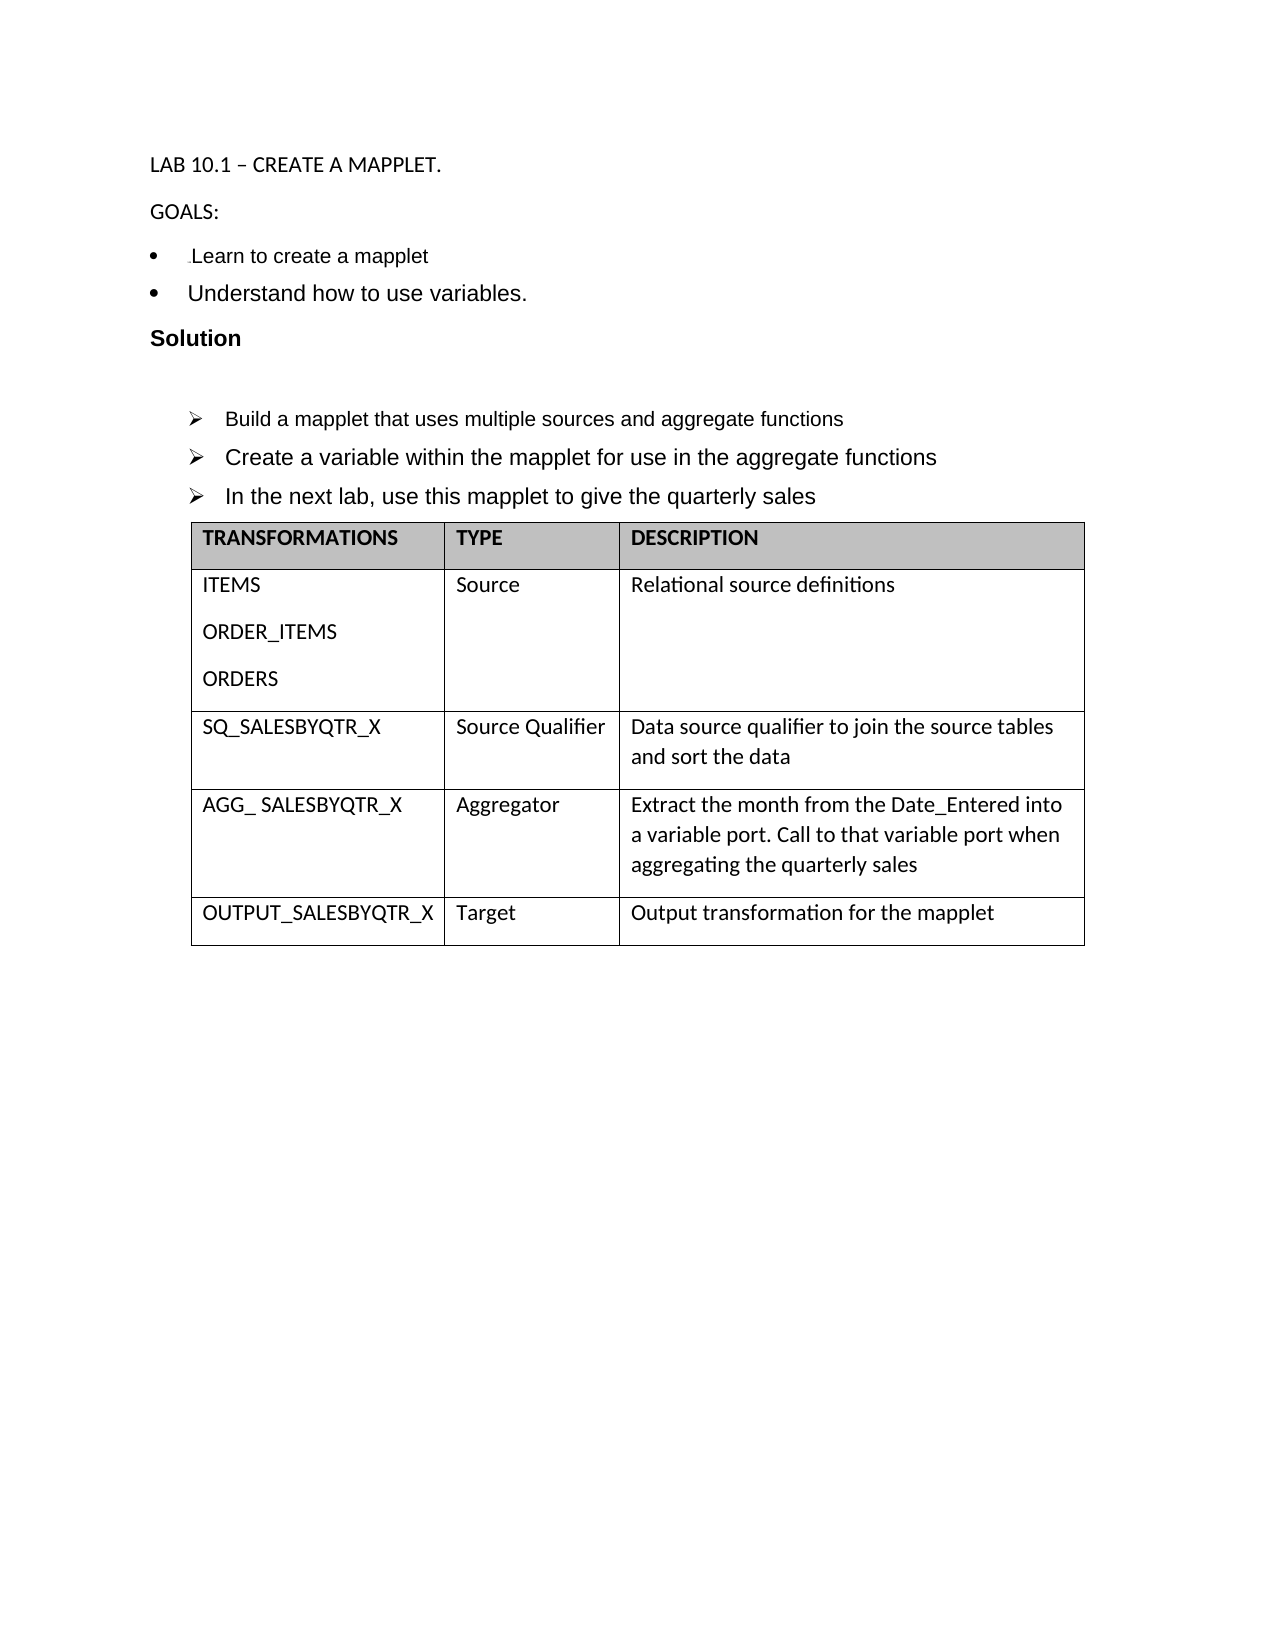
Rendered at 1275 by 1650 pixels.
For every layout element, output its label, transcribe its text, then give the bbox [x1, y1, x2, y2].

table_cell Relational source definitions [620, 570, 1084, 711]
table_cell SQ_SALESBYQTR_X [192, 712, 444, 789]
list In the next lab, use this mapplet to give the quarterly sales [187, 483, 1125, 509]
text GOALS: [150, 197, 1125, 225]
table_cell ITEMS ORDER_ITEMS ORDERS [192, 570, 444, 711]
table_header TYPE [445, 523, 619, 569]
table_cell Data source qualifier to join the source tables and sort the data [620, 712, 1084, 789]
table_cell Source [445, 570, 619, 711]
table_cell OUTPUT_SALESBYQTR_X [192, 898, 444, 945]
table_cell Source Qualifier [445, 712, 619, 789]
table_header TRANSFORMATIONS [192, 523, 444, 569]
text LAB 10.1 – CREATE A MAPPLET. [150, 150, 1125, 178]
list Understand how to use variables. [150, 280, 1125, 307]
table_cell Extract the month from the Date_Entered into a variable port. Call to that variable port when aggregating the quarterly sales [620, 790, 1084, 897]
text Solution [150, 325, 1125, 352]
table_cell Output transformation for the mapplet [620, 898, 1084, 945]
table_header DESCRIPTION [620, 523, 1084, 569]
table_cell AGG_ SALESBYQTR_X [192, 790, 444, 897]
subtitle 52BLearn to create a mapplet [150, 244, 1125, 268]
table_cell Target [445, 898, 619, 945]
table_cell Aggregator [445, 790, 619, 897]
list Build a mapplet that uses multiple sources and aggregate functions [187, 407, 1125, 431]
list Create a variable within the mapplet for use in the aggregate functions [187, 444, 1125, 470]
